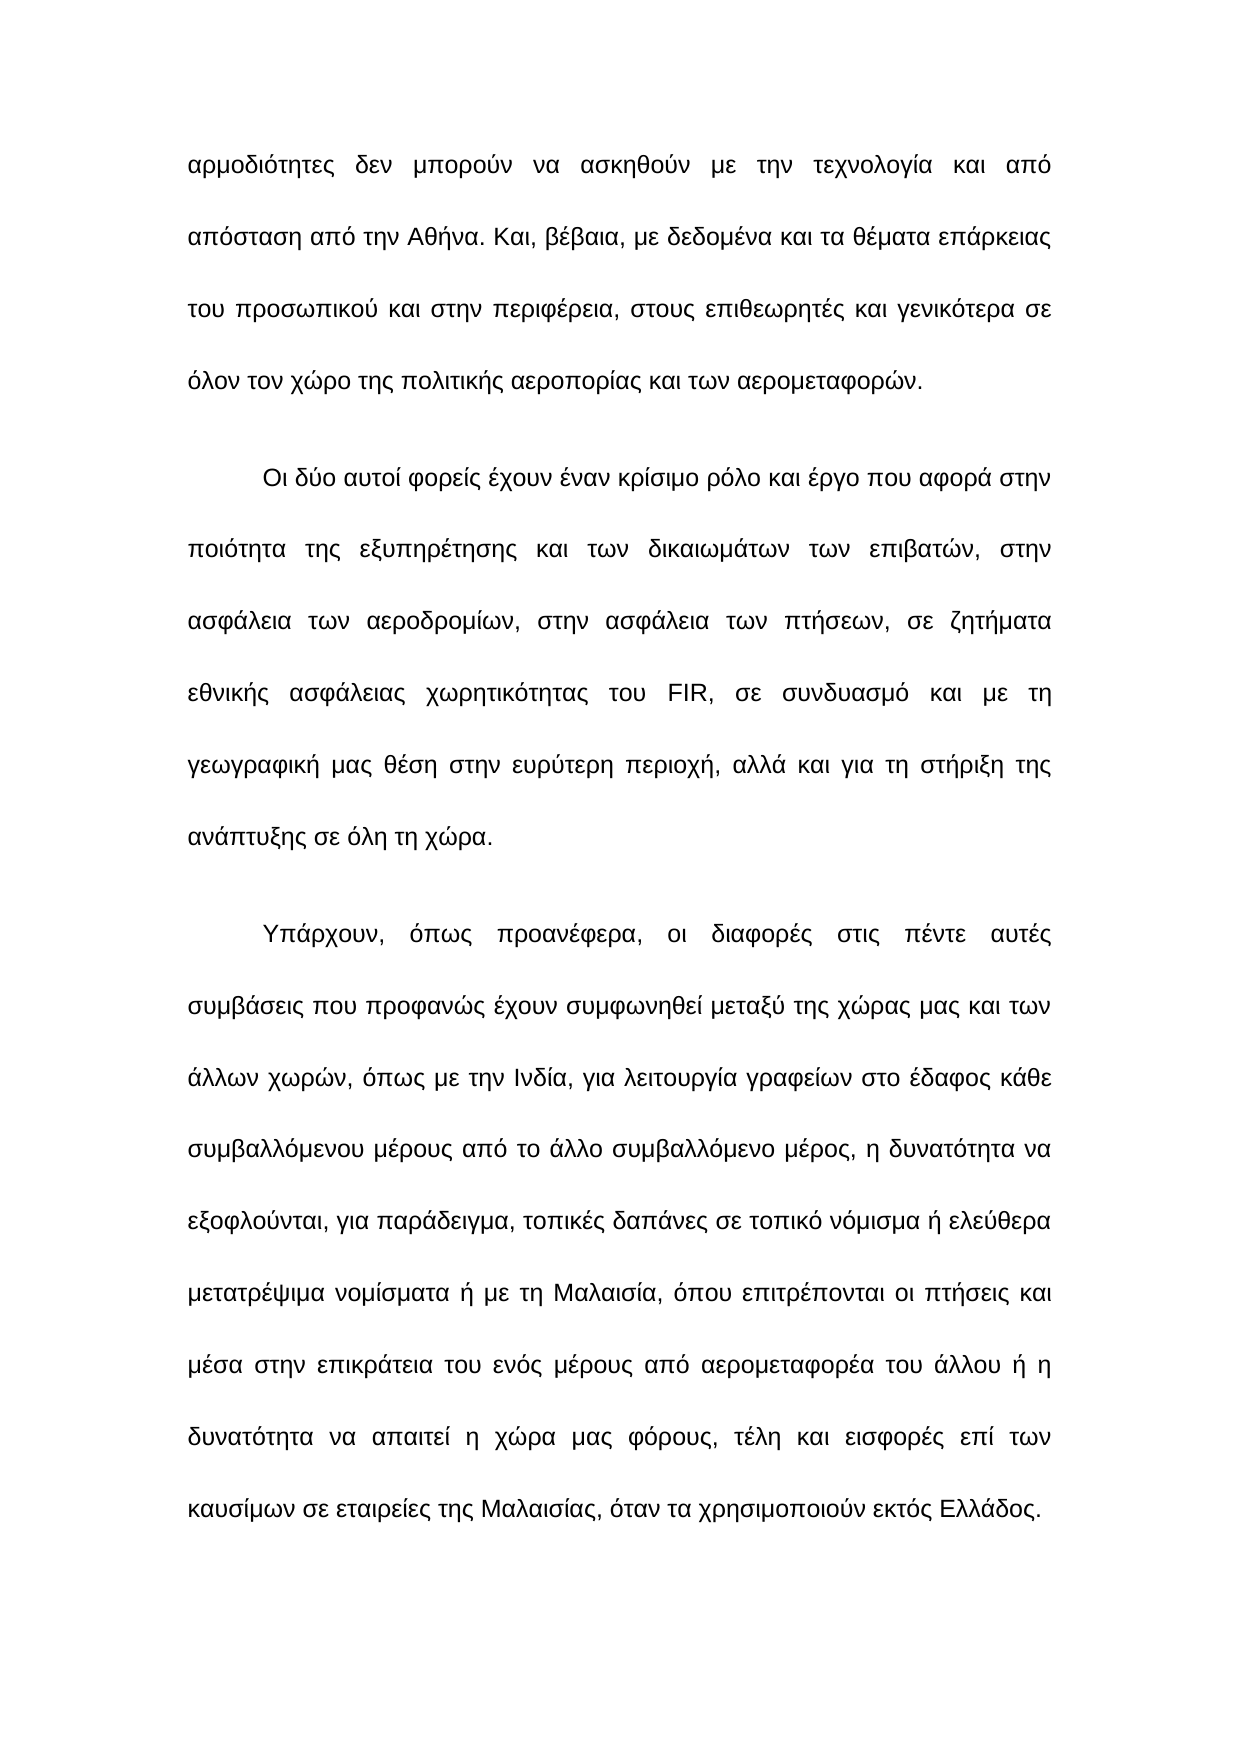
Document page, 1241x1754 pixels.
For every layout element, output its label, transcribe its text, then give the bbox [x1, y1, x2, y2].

text Υπάρχουν, όπως προανέφερα, οι διαφορές στις πέντε αυτές συμβάσεις που προφανώς έχουν συμφωνηθεί μεταξύ της χώρας μας και των άλλων χωρών, όπως με την Ινδία, για λειτουργία γραφείων στο έδαφος κάθε συμβαλλόμενου μέρους από το άλλο συμβαλλόμενο μέρος, η δυνατότητα να εξοφλούνται, για παράδειγμα, τοπικές δαπάνες σε τοπικό νόμισμα ή ελεύθερα μετατρέψιμα νομίσματα ή με τη Μαλαισία, όπου επιτρέπονται οι πτήσεις και μέσα στην επικράτεια του ενός μέρους από αερομεταφορέα του άλλου ή η δυνατότητα να απαιτεί η χώρα μας φόρους, τέλη και εισφορές επί των καυσίμων σε εταιρείες της Μαλαισίας, όταν τα χρησιμοποιούν εκτός Ελλάδος. [187, 919, 1053, 1522]
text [187, 150, 1053, 394]
text Οι δύο αυτοί φορείς έχουν έναν κρίσιμο ρόλο και έργο που αφορά στην ποιότητα της εξυπηρέτησης και των δικαιωμάτων των επιβατών, στην ασφάλεια των αεροδρομίων, στην ασφάλεια των πτήσεων, σε ζητήματα εθνικής ασφάλειας χωρητικότητας του FIR, σε συνδυασμό και με τη γεωγραφική μας θέση στην ευρύτερη περιοχή, αλλά και για τη στήριξη της ανάπτυξης σε όλη τη χώρα. [187, 462, 1053, 851]
